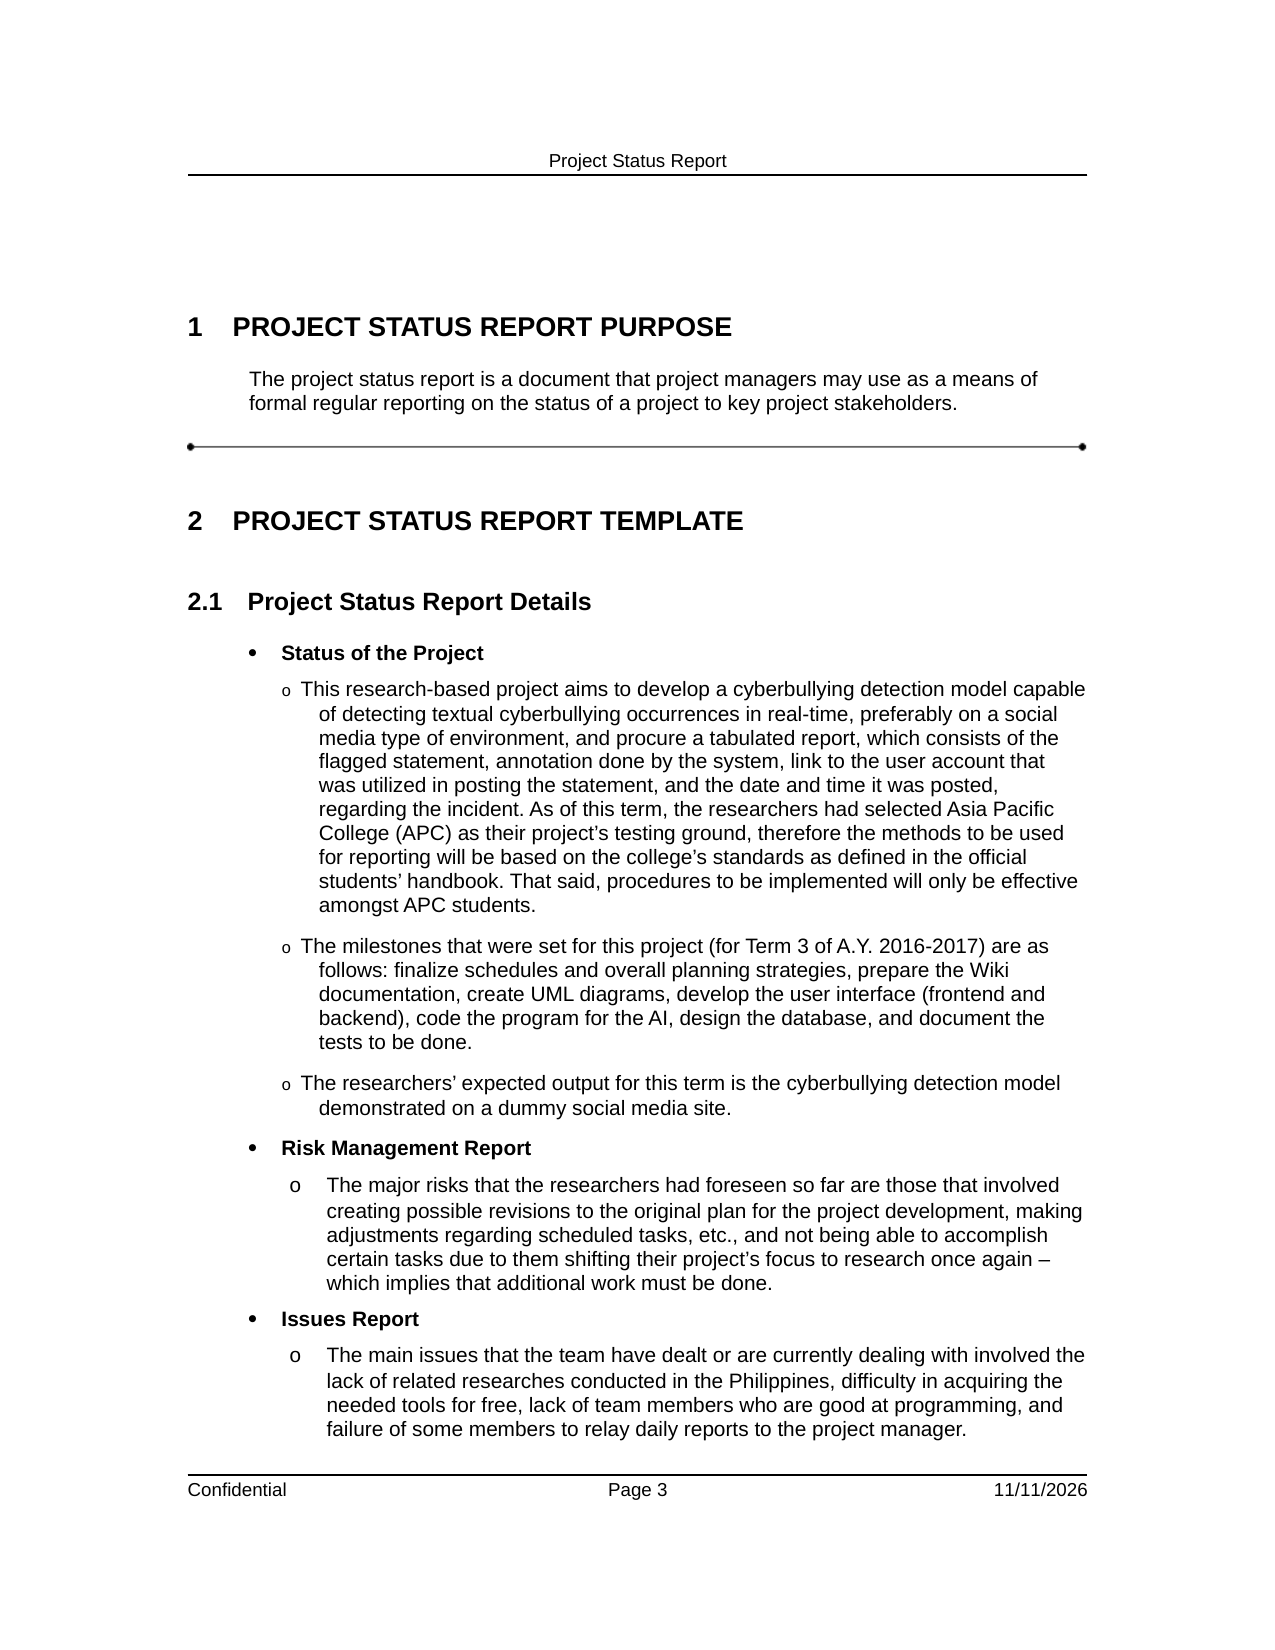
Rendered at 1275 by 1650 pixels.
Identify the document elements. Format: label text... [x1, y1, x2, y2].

list The researchers’ expected output for this term is the cyberbullying detection model demonstrated on a dummy social media site. [281, 1071, 1087, 1119]
subtitle PROJECT STATUS REPORT TEMPLATE [187, 505, 1087, 537]
text Status of the Project [249, 640, 1087, 664]
picture [187, 440, 1088, 456]
list The milestones that were set for this project (for Term 3 of A.Y. 2016-2017) are as follows: finalize schedules and overall planning strategies, prepare the Wiki documentation, create UML diagrams, develop the user interface (frontend and backend), code the program for the AI, design the database, and document the tests to be done. [281, 934, 1087, 1054]
list This research-based project aims to develop a cyberbullying detection model capable of detecting textual cyberbullying occurrences in real-time, preferably on a social media type of environment, and procure a tabulated report, which consists of the flagged statement, annotation done by the system, link to the user account that was utilized in posting the statement, and the date and time it was posted, regarding the incident. As of this term, the researchers had selected Asia Pacific College (APC) as their project’s testing ground, therefore the methods to be used for reporting will be based on the college’s standards as defined in the official students’ handbook. That said, procedures to be implemented will only be effective amongst APC students. [281, 677, 1087, 917]
text The project status report is a document that project managers may use as a means of formal regular reporting on the status of a project to key project stakeholders. [249, 367, 1087, 415]
list The major risks that the researchers had foreseen so far are those that involved creating possible revisions to the original plan for the project development, making adjustments regarding scheduled tasks, etc., and not being able to accomplish certain tasks due to them shifting their project’s focus to research once again – which implies that additional work must be done. [289, 1173, 1087, 1294]
text Issues Report [249, 1307, 1087, 1331]
subtitle Project Status Report Details [187, 587, 1087, 615]
subtitle PROJECT STATUS REPORT PURPOSE [187, 311, 1087, 342]
list The main issues that the team have dealt or are currently dealing with involved the lack of related researches conducted in the Philippines, difficulty in acquiring the needed tools for free, lack of team members who are good at programming, and failure of some members to relay daily reports to the project manager. [289, 1343, 1087, 1441]
text Risk Management Report [249, 1136, 1087, 1160]
